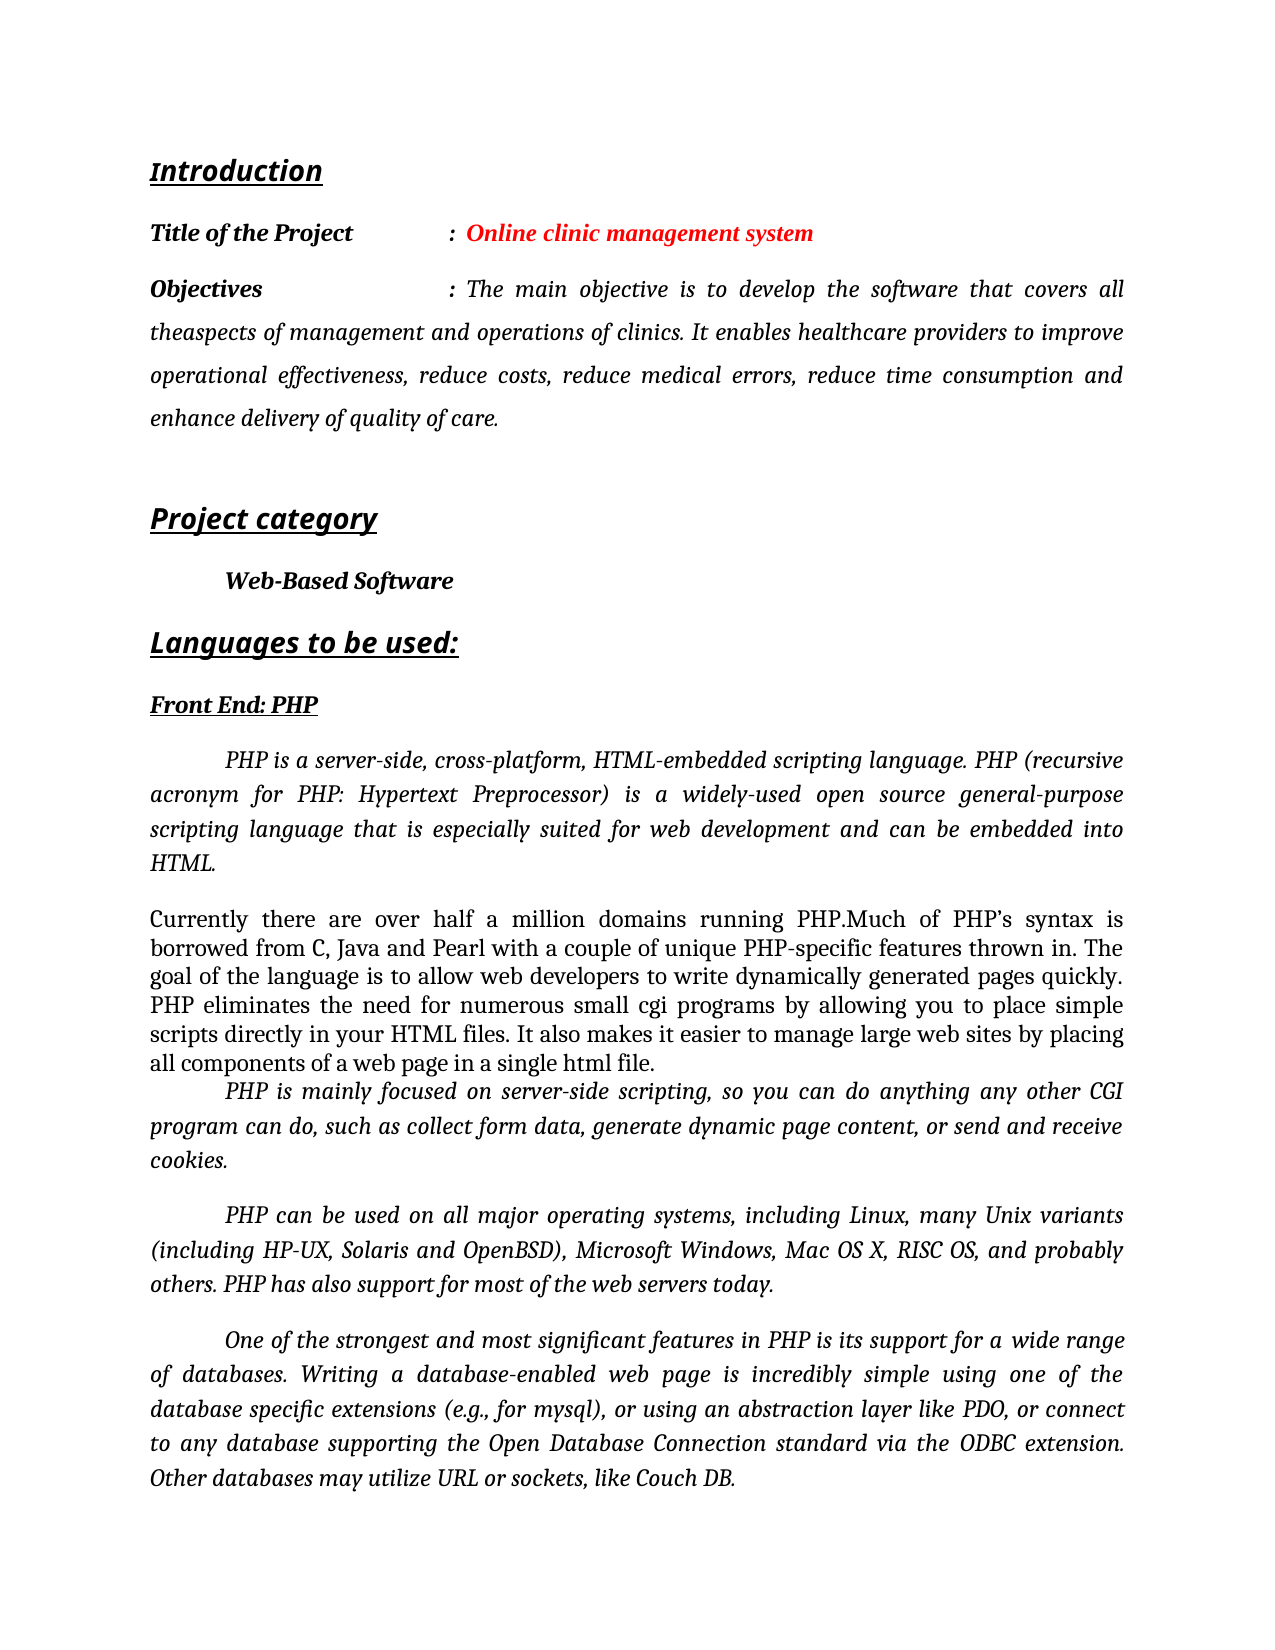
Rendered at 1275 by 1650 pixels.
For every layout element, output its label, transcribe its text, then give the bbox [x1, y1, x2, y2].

text One of the strongest and most significant features in PHP is its support for a wide range of databases. Writing a database-enabled web page is incredibly simple using one of the database specific extensions (e.g., for mysql), or using an abstraction layer like PDO, or connect to any database supporting the Open Database Connection standard via the ODBC extension. Other databases may utilize URL or sockets, like Couch DB. [150, 1326, 1125, 1492]
text PHP is mainly focused on server-side scripting, so you can do anything any other CGI program can do, such as collect form data, generate dynamic page content, or send and receive cookies. [150, 1077, 1125, 1175]
text Project category [150, 498, 1125, 538]
text Currently there are over half a million domains running PHP.Much of PHP’s syntax is borrowed from C, Java and Pearl with a couple of unique PHP-specific features thrown in. The goal of the language is to allow web developers to write dynamically generated pages quickly. PHP eliminates the need for numerous small cgi programs by allowing you to place simple scripts directly in your HTML files. It also makes it easier to manage large web sites by placing all components of a web page in a single html file. [150, 905, 1125, 1077]
text PHP can be used on all major operating systems, including Linux, many Unix variants (including HP-UX, Solaris and OpenBSD), Microsoft Windows, Mac OS X, RISC OS, and probably others. PHP has also support for most of the web servers today. [150, 1201, 1125, 1299]
text Web-Based Software [150, 567, 1125, 596]
text Front End: PHP [150, 691, 1125, 719]
text PHP is a server-side, cross-platform, HTML-embedded scripting language. PHP (recursive acronym for PHP: Hypertext Preprocessor) is a widely-used open source general-purpose scripting language that is especially suited for web development and can be embedded into HTML. [150, 746, 1125, 878]
text Languages to be used: [150, 622, 1125, 662]
text Title of the Project : Online clinic management system [150, 218, 1125, 248]
text Objectives : The main objective is to develop the software that covers all theaspects of management and operations of clinics. It enables healthcare providers to improve operational effectiveness, reduce costs, reduce medical errors, reduce time consumption and enhance delivery of quality of care. [150, 275, 1125, 433]
text Introduction [150, 150, 1125, 190]
